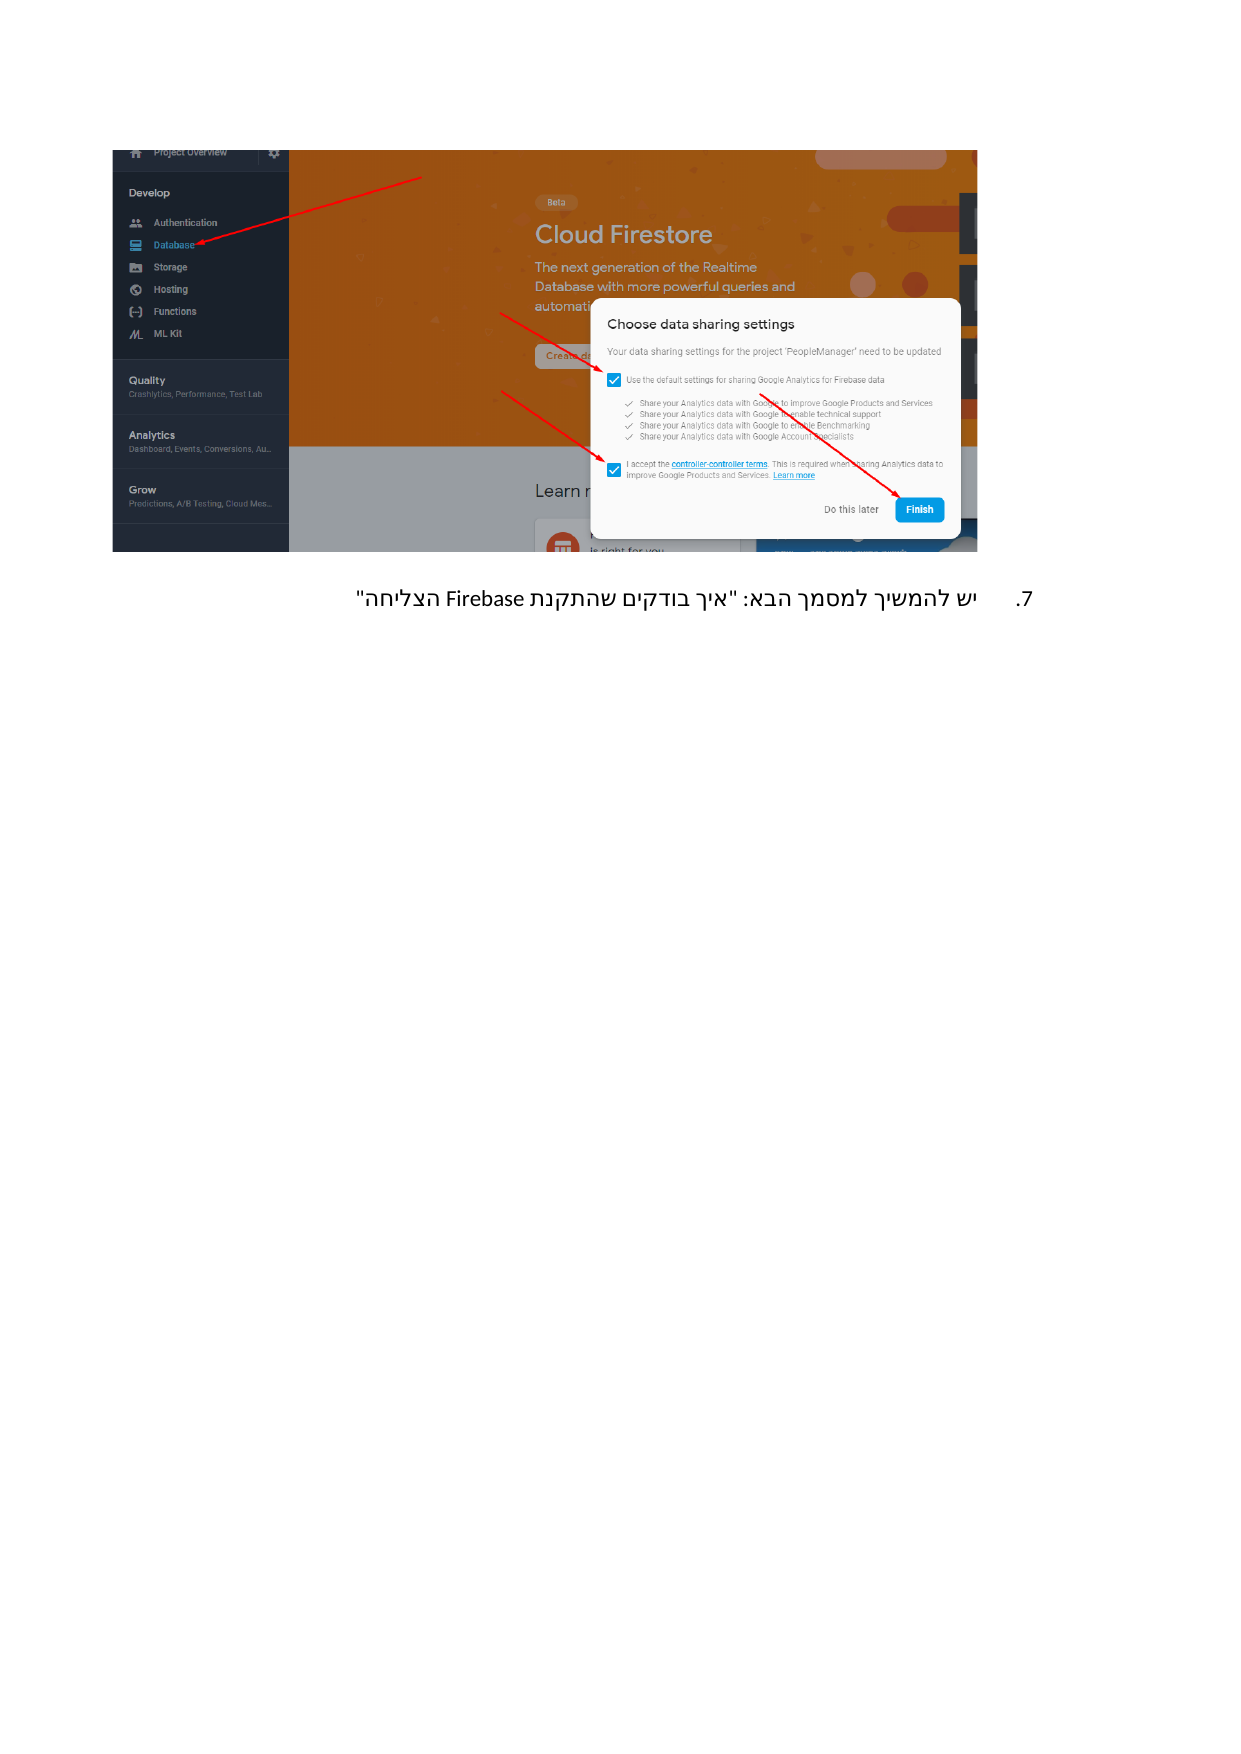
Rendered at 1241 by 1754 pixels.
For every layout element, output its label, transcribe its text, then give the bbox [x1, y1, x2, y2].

list יש להמשיך למסמך הבא: "איך בודקים שהתקנת Firebase הצליחה" [187, 584, 1015, 612]
picture [112, 150, 978, 552]
